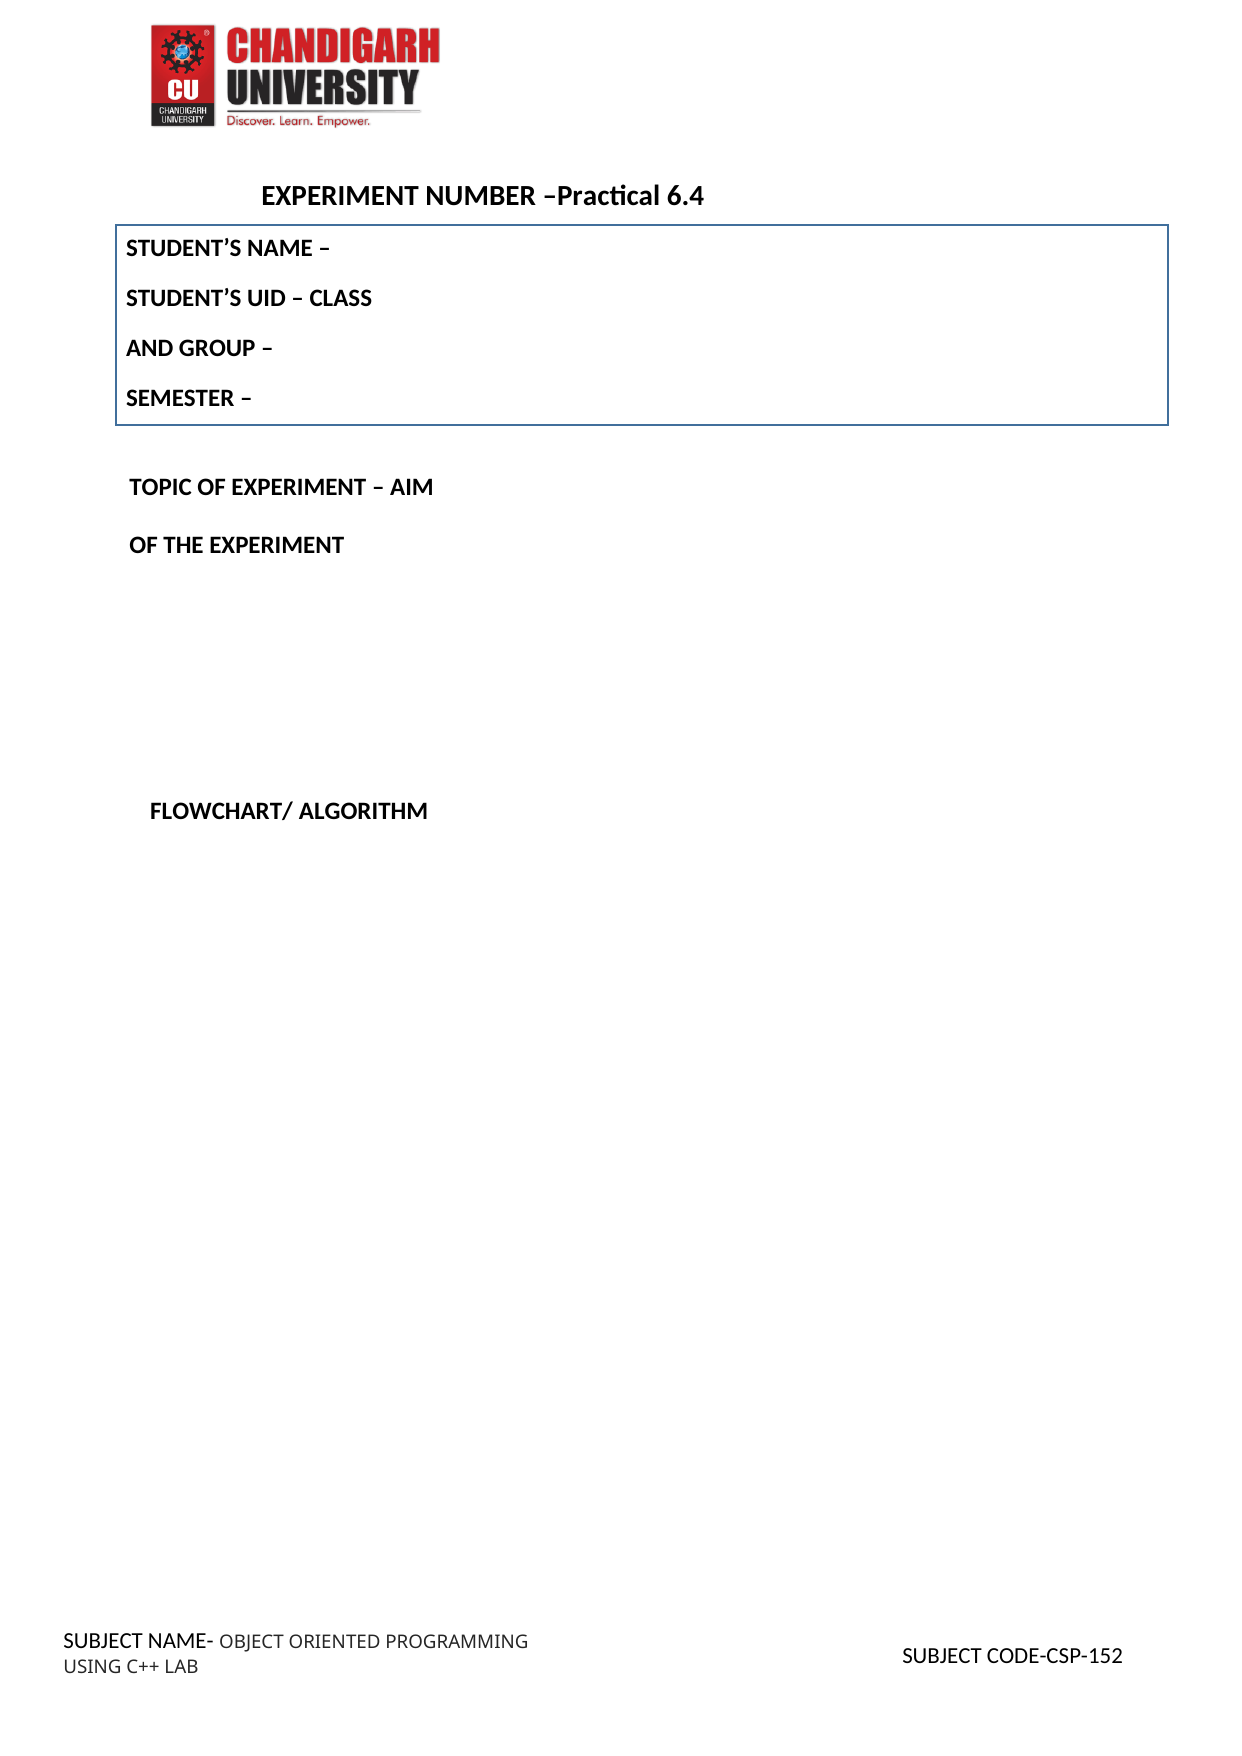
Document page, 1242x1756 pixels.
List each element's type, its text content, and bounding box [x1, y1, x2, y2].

text TOPIC OF EXPERIMENT – AIM OF THE EXPERIMENT [129, 471, 447, 560]
picture [150, 23, 441, 129]
subtitle EXPERIMENT NUMBER –Practical 6.4 [261, 177, 1154, 212]
text FLOWCHART/ ALGORITHM [150, 795, 1154, 826]
